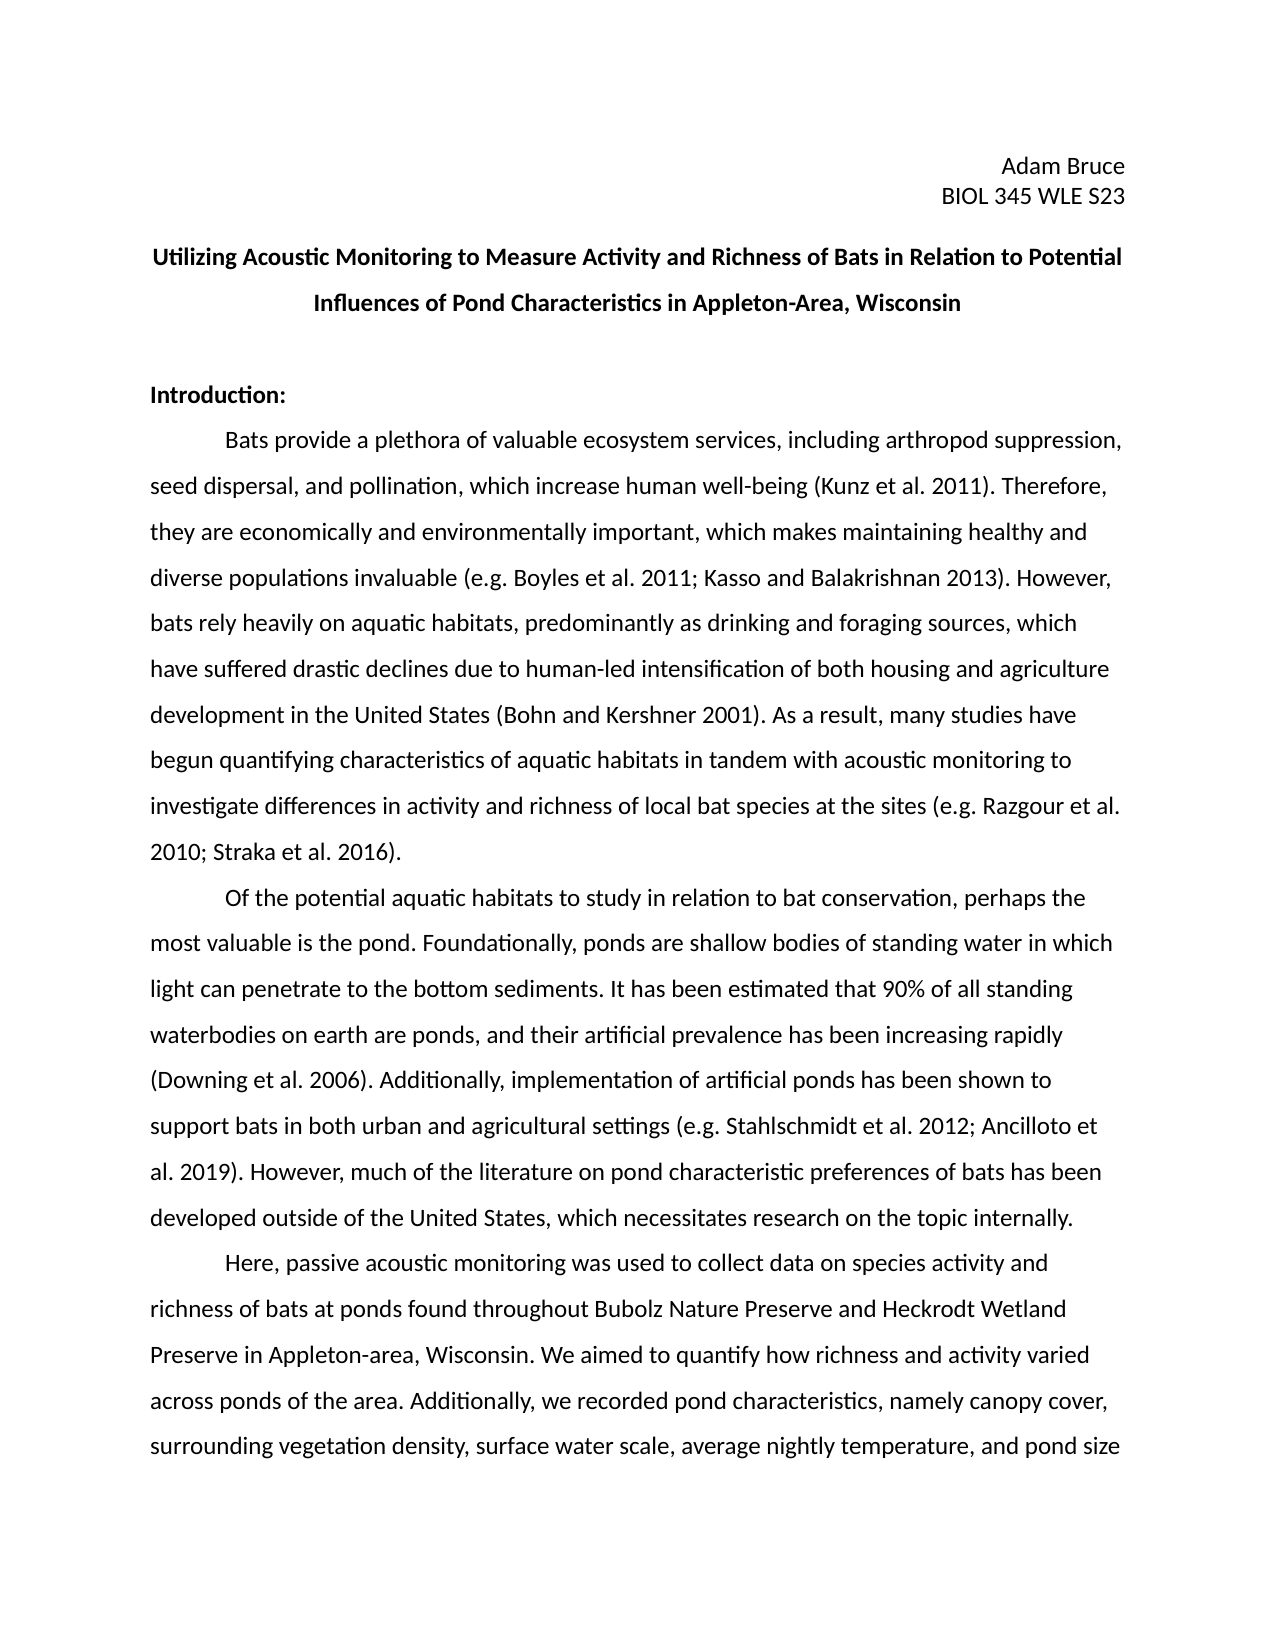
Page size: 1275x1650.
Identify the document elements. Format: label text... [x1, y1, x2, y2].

text Introduction: Bats provide a plethora of valuable ecosystem services, including arthropod suppression, seed dispersal, and pollination, which increase human well-being (Kunz et al. 2011). Therefore, they are economically and environmentally important, which makes maintaining healthy and diverse populations invaluable (e.g. Boyles et al. 2011; Kasso and Balakrishnan 2013). However, bats rely heavily on aquatic habitats, predominantly as drinking and foraging sources, which have suffered drastic declines due to human-led intensification of both housing and agriculture development in the United States (Bohn and Kershner 2001). As a result, many studies have begun quantifying characteristics of aquatic habitats in tandem with acoustic monitoring to investigate differences in activity and richness of local bat species at the sites (e.g. Razgour et al. 2010; Straka et al. 2016). [150, 379, 1125, 867]
text BIOL 345 WLE S23 [150, 181, 1125, 211]
text Adam Bruce [150, 150, 1125, 181]
text Utilizing Acoustic Monitoring to Measure Activity and Richness of Bats in Relation to Potential Influences of Pond Characteristics in Appleton-Area, Wisconsin [150, 242, 1125, 318]
text Of the potential aquatic habitats to study in relation to bat conservation, perhaps the most valuable is the pond. Foundationally, ponds are shallow bodies of standing water in which light can penetrate to the bottom sediments. It has been estimated that 90% of all standing waterbodies on earth are ponds, and their artificial prevalence has been increasing rapidly (Downing et al. 2006). Additionally, implementation of artificial ponds has been shown to support bats in both urban and agricultural settings (e.g. Stahlschmidt et al. 2012; Ancilloto et al. 2019). However, much of the literature on pond characteristic preferences of bats has been developed outside of the United States, which necessitates research on the topic internally. [150, 882, 1125, 1232]
